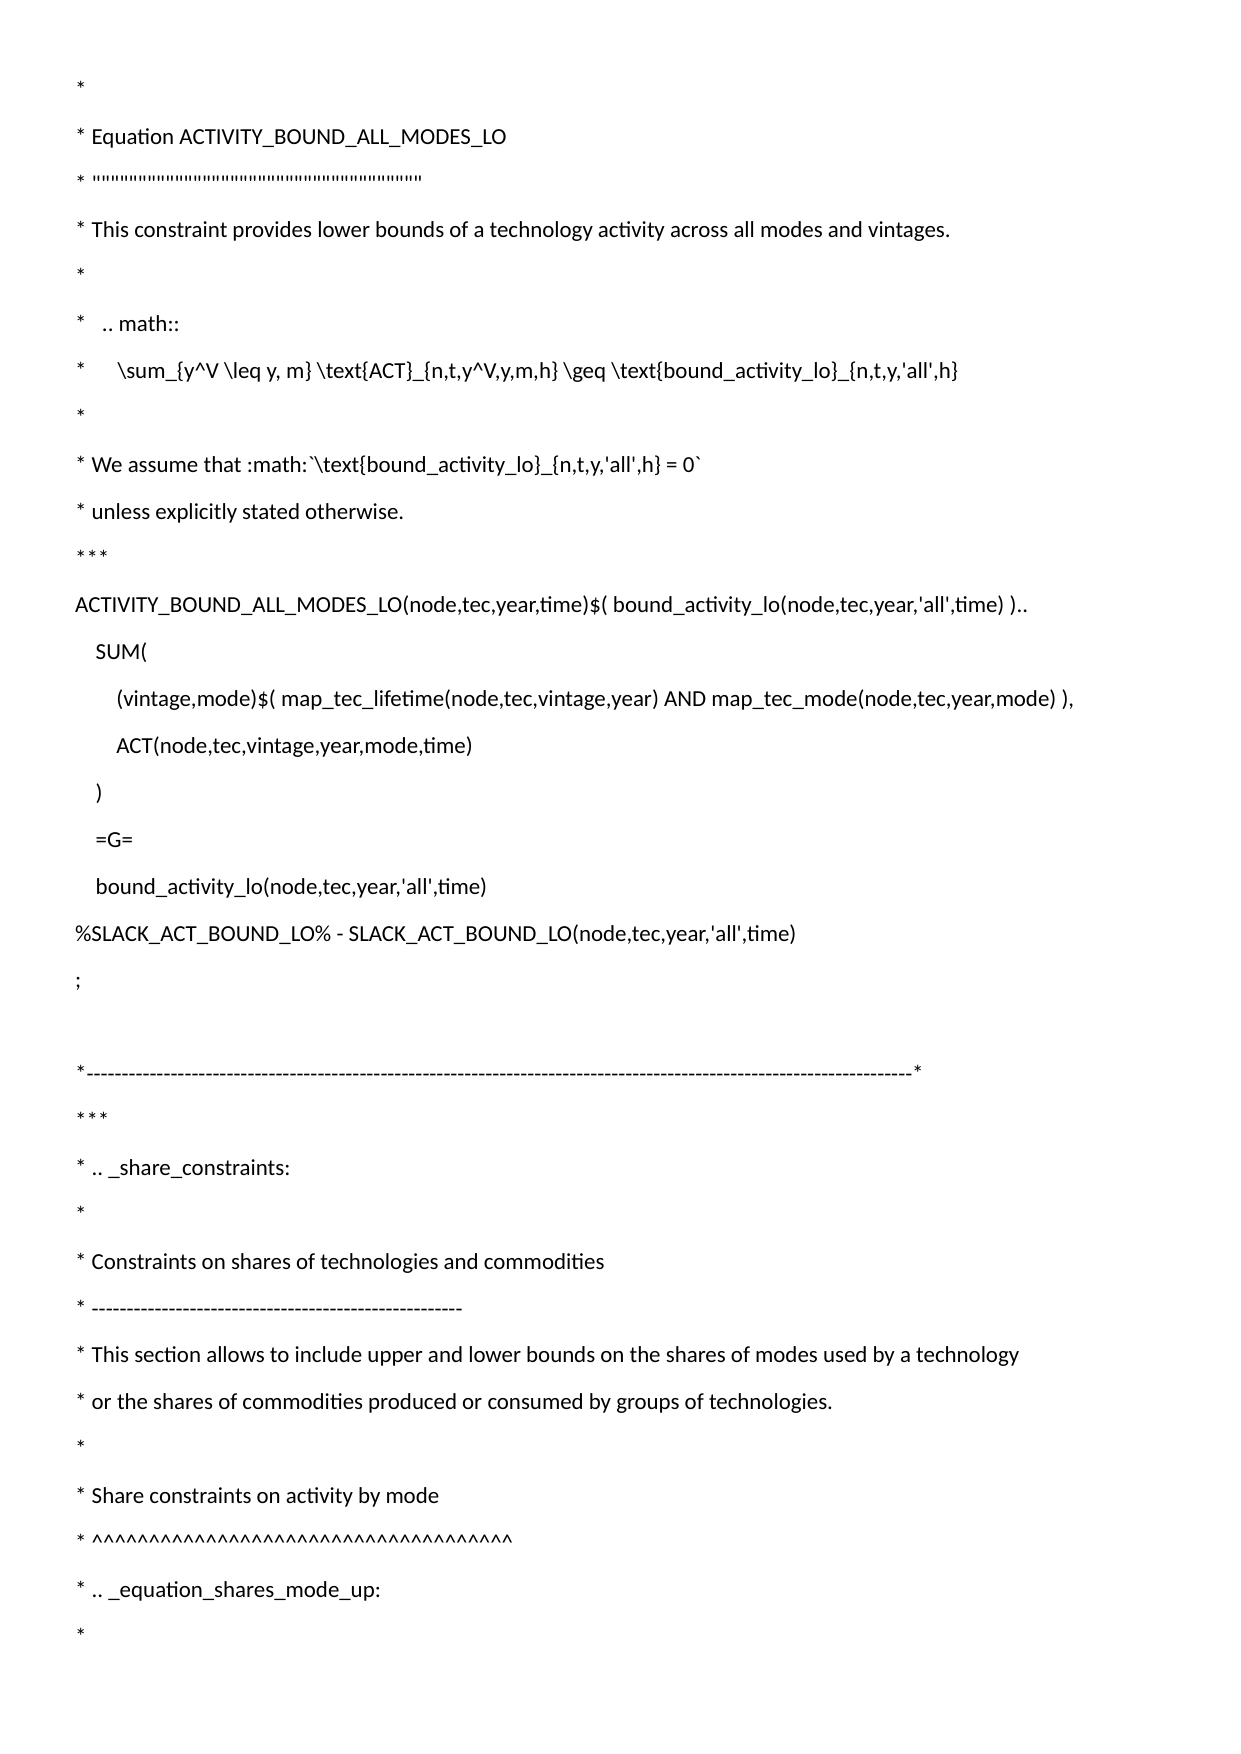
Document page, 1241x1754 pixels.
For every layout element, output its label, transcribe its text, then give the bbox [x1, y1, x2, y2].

text =G= [75, 825, 1165, 853]
text * [75, 262, 1165, 291]
text * This section allows to include upper and lower bounds on the shares of modes used by a technology [75, 1341, 1165, 1369]
text * Equation ACTIVITY_BOUND_ALL_MODES_LO [75, 122, 1165, 150]
text * This constraint provides lower bounds of a technology activity across all modes and vintages. [75, 216, 1165, 244]
text * We assume that :math:`\text{bound_activity_lo}_{n,t,y,'all',h} = 0` [75, 450, 1165, 478]
text * ----------------------------------------------------- [75, 1294, 1165, 1322]
text * .. _share_constraints: [75, 1153, 1165, 1181]
text SUM( [75, 637, 1165, 666]
text %SLACK_ACT_BOUND_LO% - SLACK_ACT_BOUND_LO(node,tec,year,'all',time) [75, 919, 1165, 947]
text * [75, 1622, 1165, 1650]
text *----------------------------------------------------------------------------------------------------------------------* [75, 1059, 1165, 1087]
text * .. _equation_shares_mode_up: [75, 1575, 1165, 1603]
text ACTIVITY_BOUND_ALL_MODES_LO(node,tec,year,time)$( bound_activity_lo(node,tec,year,'all',time) ).. [75, 591, 1165, 619]
text ) [75, 778, 1165, 806]
text bound_activity_lo(node,tec,year,'all',time) [75, 872, 1165, 900]
text * .. math:: [75, 309, 1165, 337]
text ACT(node,tec,vintage,year,mode,time) [75, 731, 1165, 759]
text * [75, 403, 1165, 431]
text * [75, 75, 1165, 103]
text *** [75, 544, 1165, 572]
text *** [75, 1106, 1165, 1134]
text * unless explicitly stated otherwise. [75, 497, 1165, 525]
text * """""""""""""""""""""""""""""""""""" [75, 169, 1165, 197]
text * Share constraints on activity by mode [75, 1481, 1165, 1509]
text * or the shares of commodities produced or consumed by groups of technologies. [75, 1387, 1165, 1416]
text (vintage,mode)$( map_tec_lifetime(node,tec,vintage,year) AND map_tec_mode(node,tec,year,mode) ), [75, 684, 1165, 712]
text * ^^^^^^^^^^^^^^^^^^^^^^^^^^^^^^^^^^^^^ [75, 1528, 1165, 1556]
text ; [75, 966, 1165, 994]
text * [75, 1434, 1165, 1462]
text * [75, 1200, 1165, 1228]
text * \sum_{y^V \leq y, m} \text{ACT}_{n,t,y^V,y,m,h} \geq \text{bound_activity_lo}_{n,t,y,'all',h} [75, 356, 1165, 384]
text * Constraints on shares of technologies and commodities [75, 1247, 1165, 1275]
